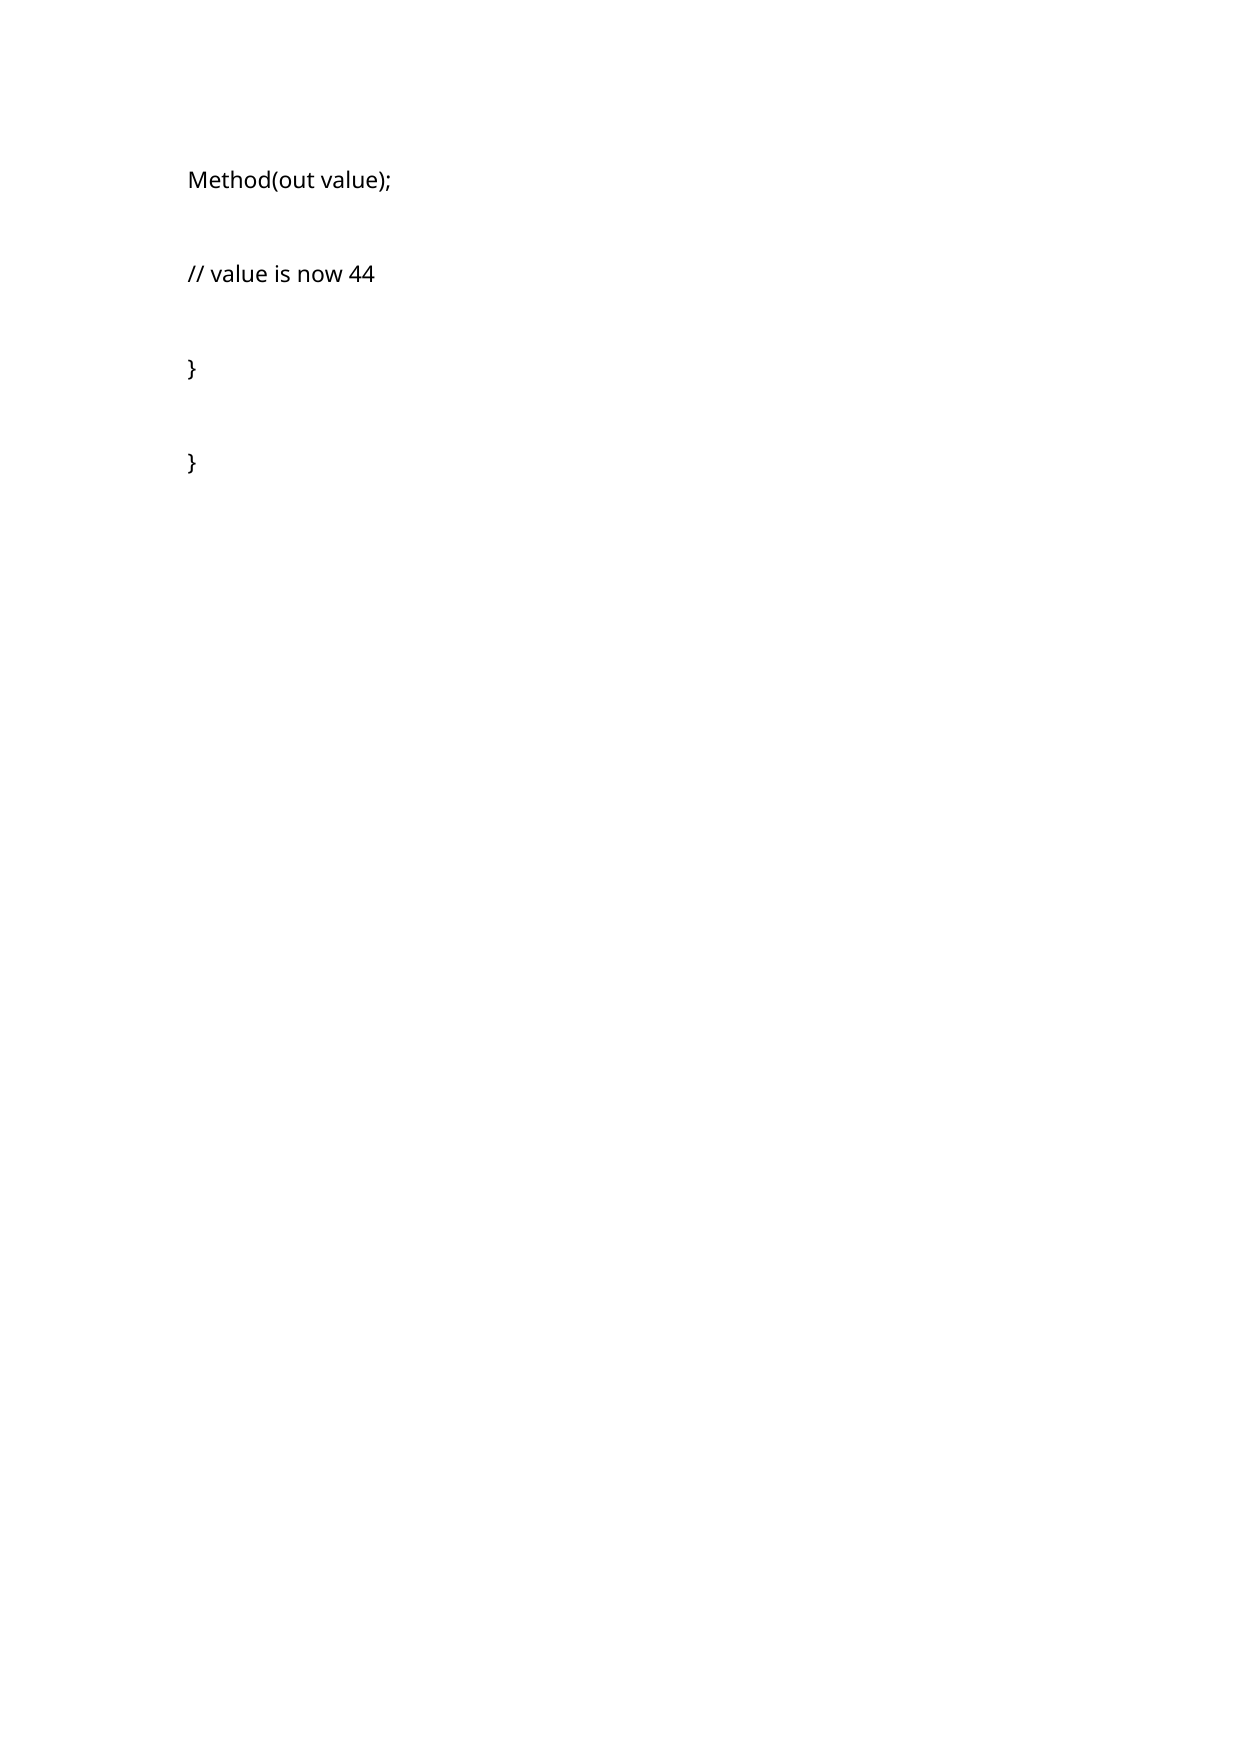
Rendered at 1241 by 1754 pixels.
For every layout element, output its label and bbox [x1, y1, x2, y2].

text [187, 164, 1053, 477]
